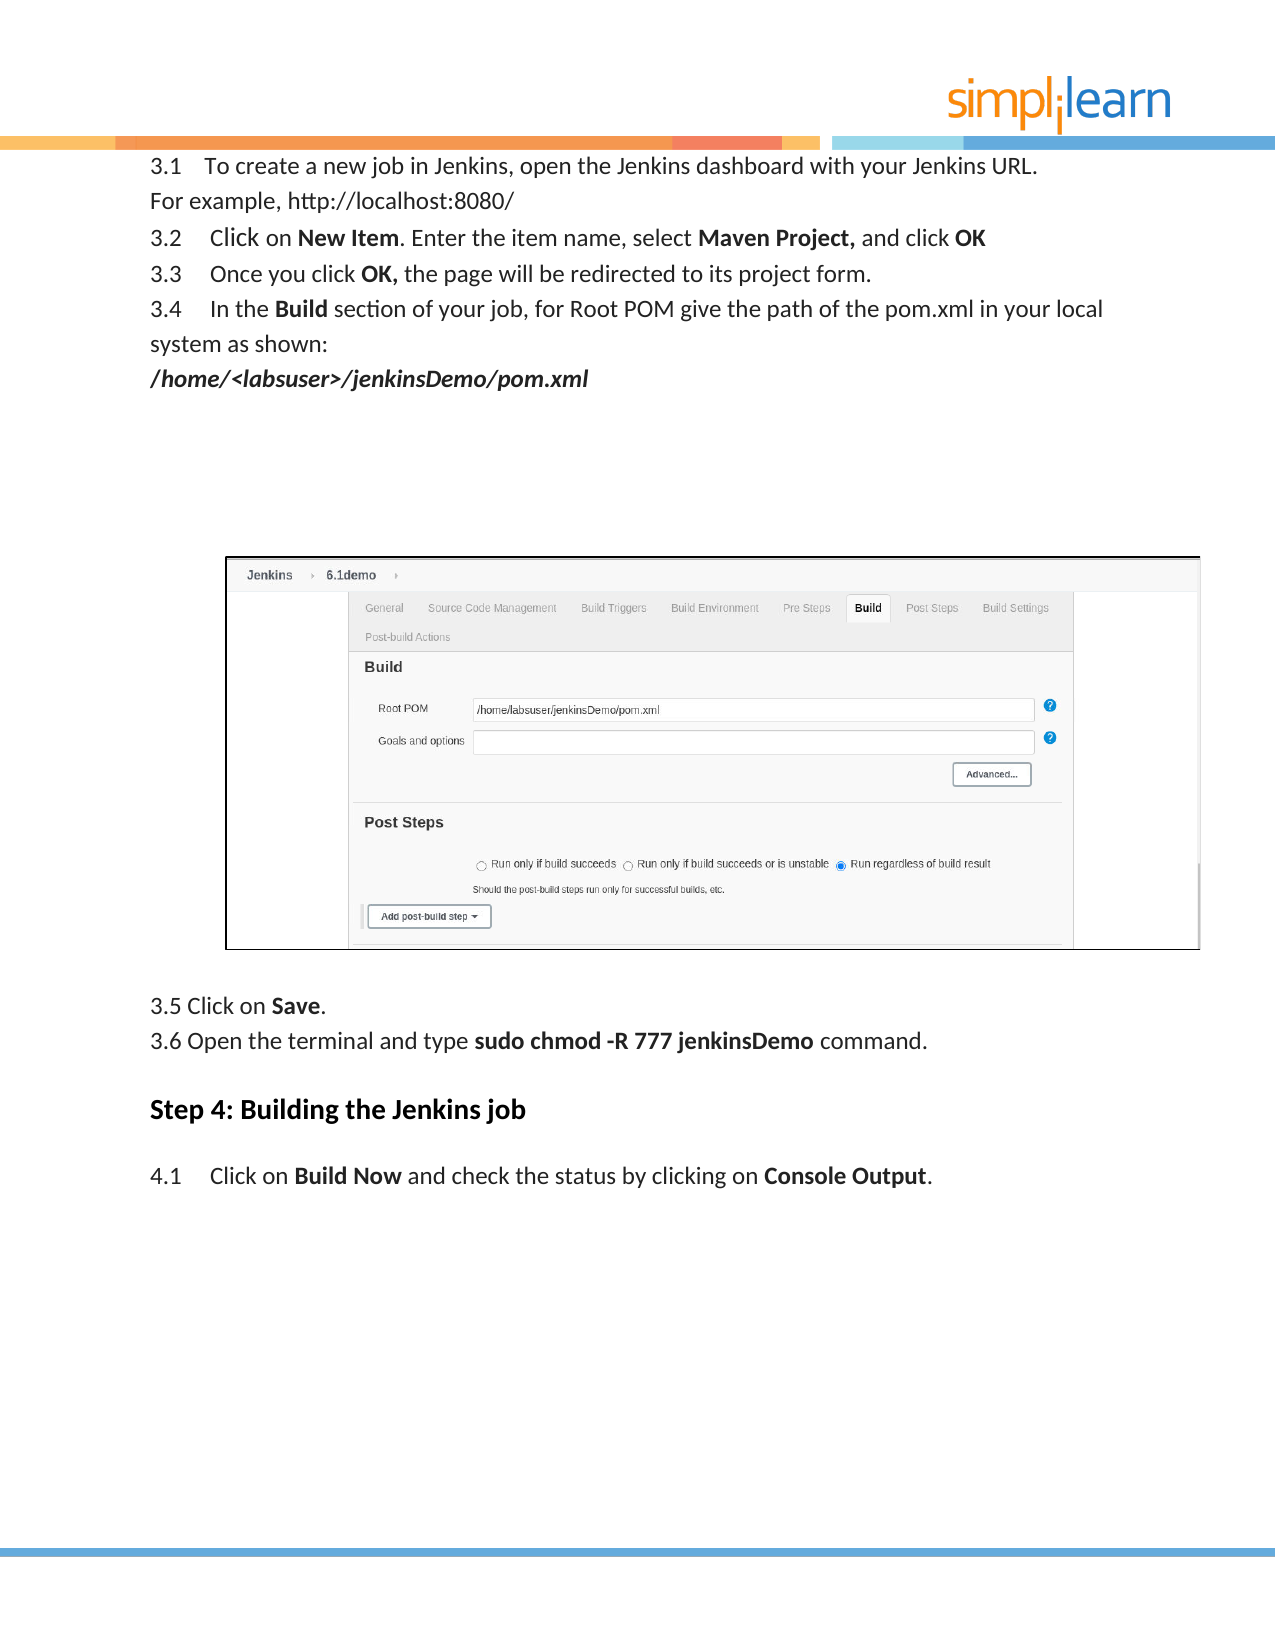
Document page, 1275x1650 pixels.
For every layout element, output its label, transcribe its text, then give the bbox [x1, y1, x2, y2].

text 3.1 To create a new job in Jenkins, open the Jenkins dashboard with your Jenkins URL. For example, http://localhost:8080/ [150, 150, 1125, 216]
picture [0, 76, 1275, 150]
text 4.1 Click on Build Now and check the status by clicking on Console Output. [150, 1160, 1125, 1191]
text 3.5 Click on Save. [150, 991, 1125, 1021]
picture [0, 1548, 1275, 1557]
text Step 4: Building the Jenkins job [150, 1091, 1125, 1157]
text 3.2 Click on New Item. Enter the item name, select Maven Project, and click OK [150, 220, 1125, 253]
text 3.6 Open the terminal and type sudo chmod -R 777 jenkinsDemo command. [150, 1026, 1125, 1056]
text 3.4 In the Build section of your job, for Root POM give the path of the pom.xml in your local system as shown: /home/<labsuser>/jenkinsDemo/pom.xml [150, 293, 1125, 393]
text 3.3 Once you click OK, the page will be redirected to its project form. [150, 258, 1125, 288]
picture [225, 556, 1200, 950]
